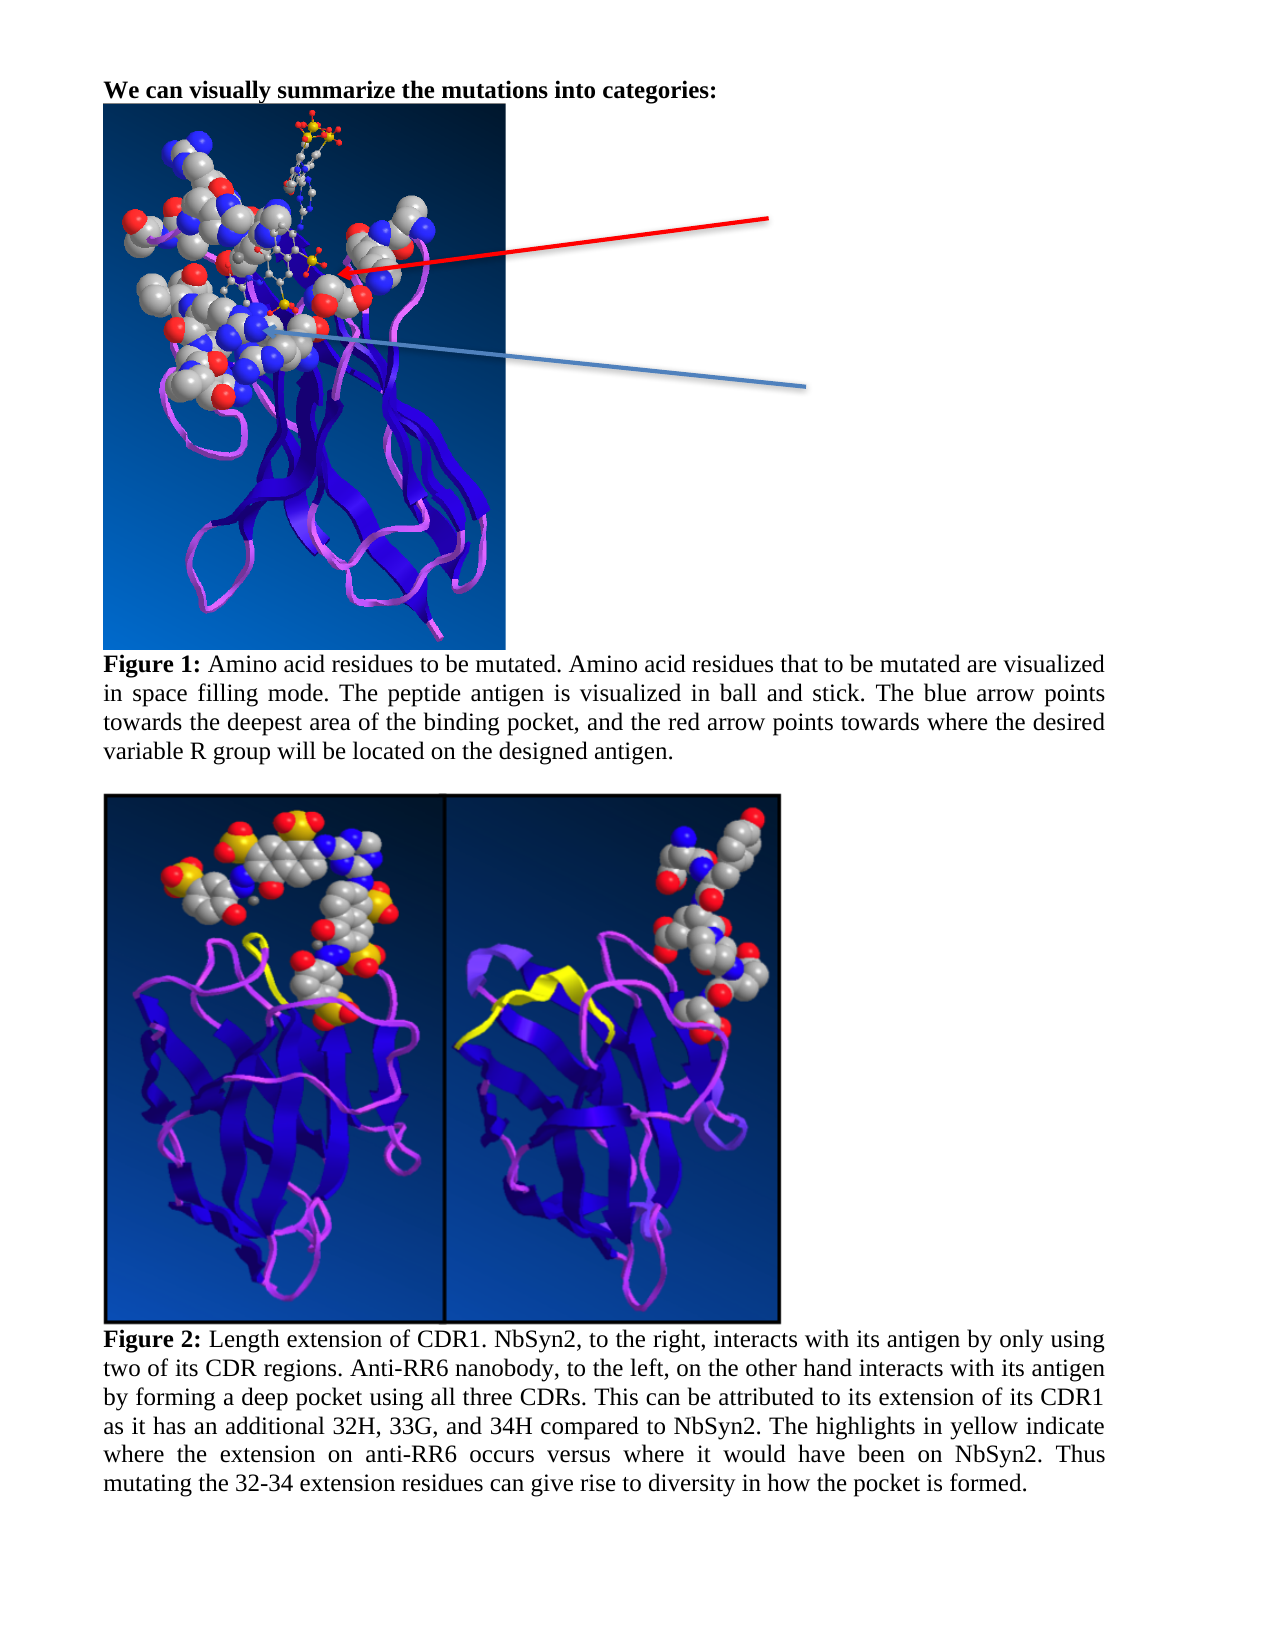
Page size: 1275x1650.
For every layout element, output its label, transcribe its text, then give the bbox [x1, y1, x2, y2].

text We can visually summarize the mutations into categories: [103, 75, 1106, 104]
picture [103, 793, 782, 1325]
text Figure 1: Amino acid residues to be mutated. Amino acid residues that to be mutated are visualized in space filling mode. The peptide antigen is visualized in ball and stick. The blue arrow points towards the deepest area of the binding pocket, and the red arrow points towards where the desired variable R group will be located on the designed antigen. [103, 649, 1106, 764]
picture [103, 103, 506, 650]
text Figure 2: Length extension of CDR1. NbSyn2, to the right, interacts with its antigen by only using two of its CDR regions. Anti-RR6 nanobody, to the left, on the other hand interacts with its antigen by forming a deep pocket using all three CDRs. This can be attributed to its extension of its CDR1 as it has an additional 32H, 33G, and 34H compared to NbSyn2. The highlights in yellow indicate where the extension on anti-RR6 occurs versus where it would have been on NbSyn2. Thus mutating the 32-34 extension residues can give rise to diversity in how the pocket is formed. [103, 1324, 1106, 1497]
